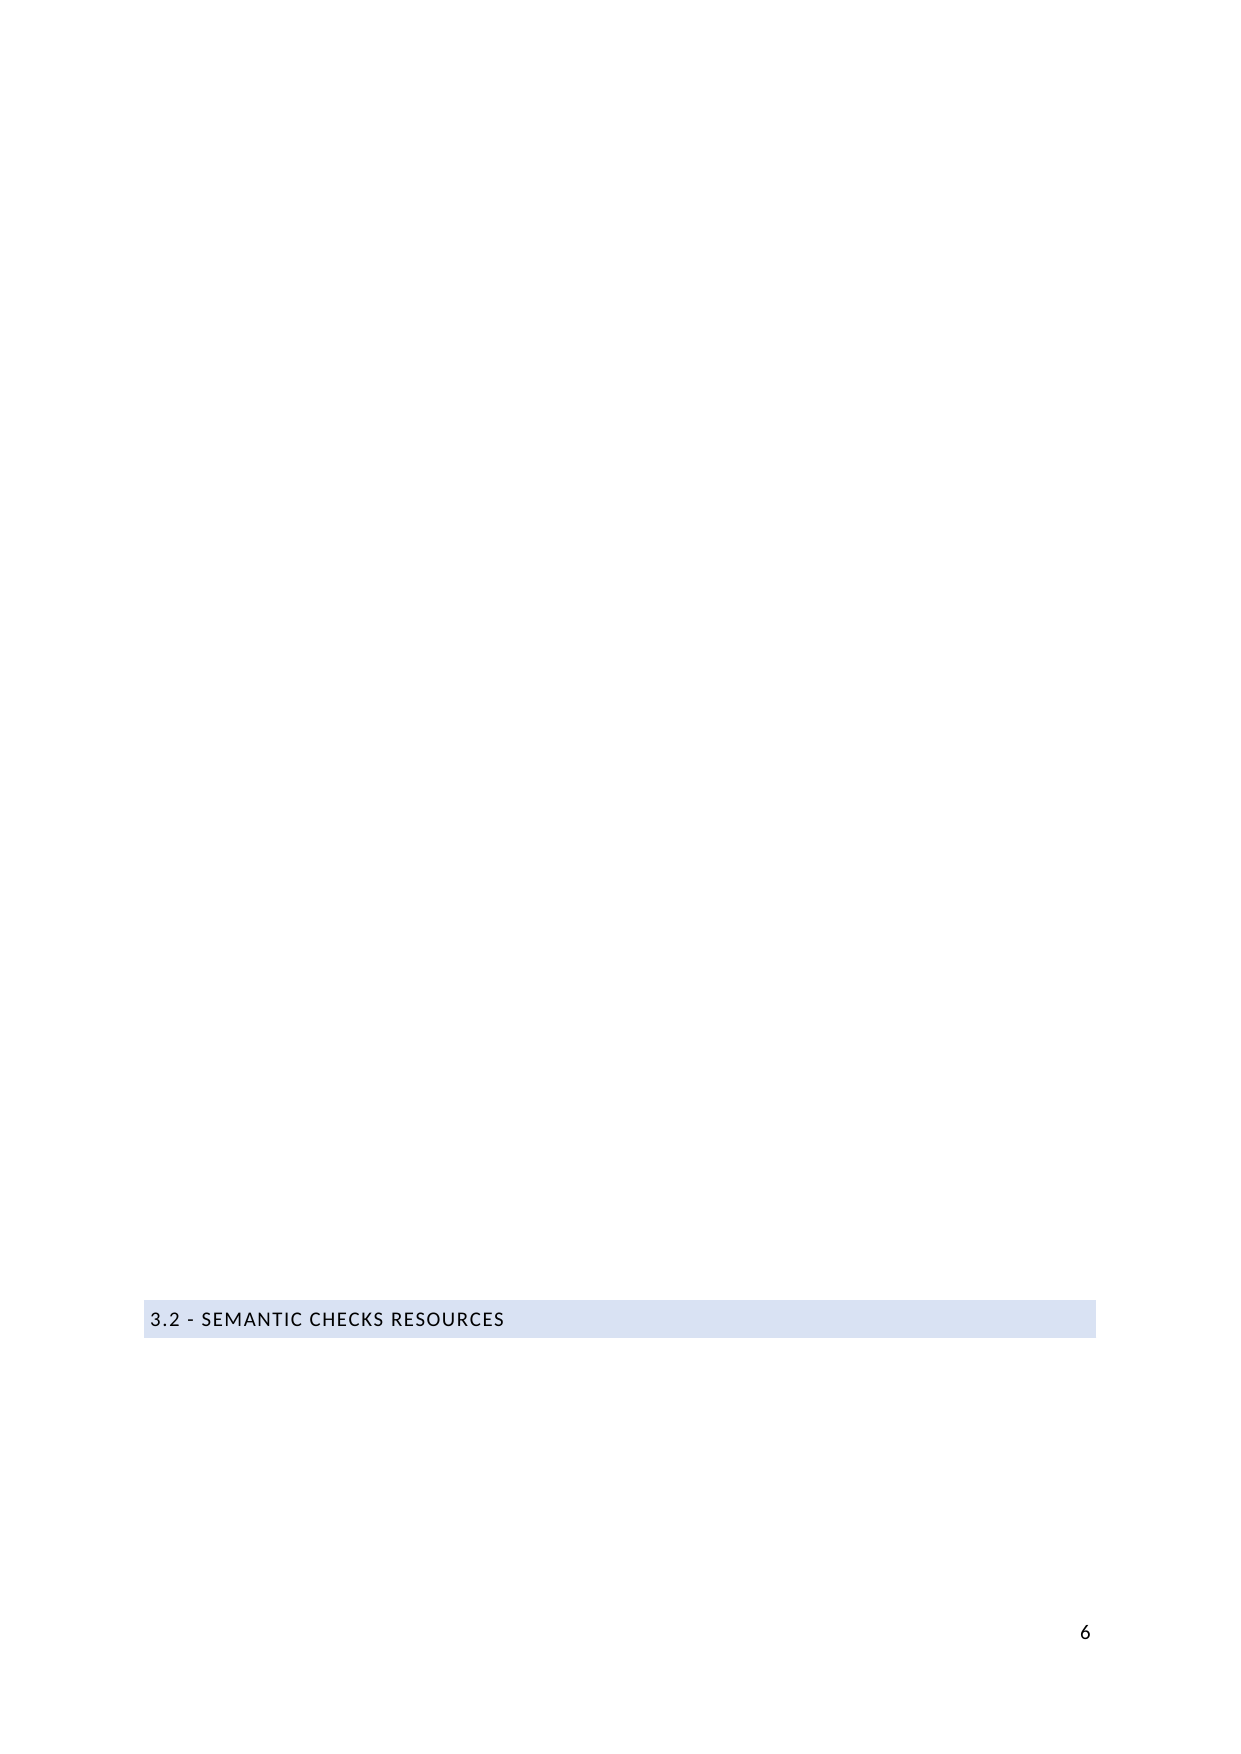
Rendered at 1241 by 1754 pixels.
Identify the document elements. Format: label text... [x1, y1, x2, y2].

subtitle 3.2 - Semantic checks Resources [150, 1306, 1090, 1332]
